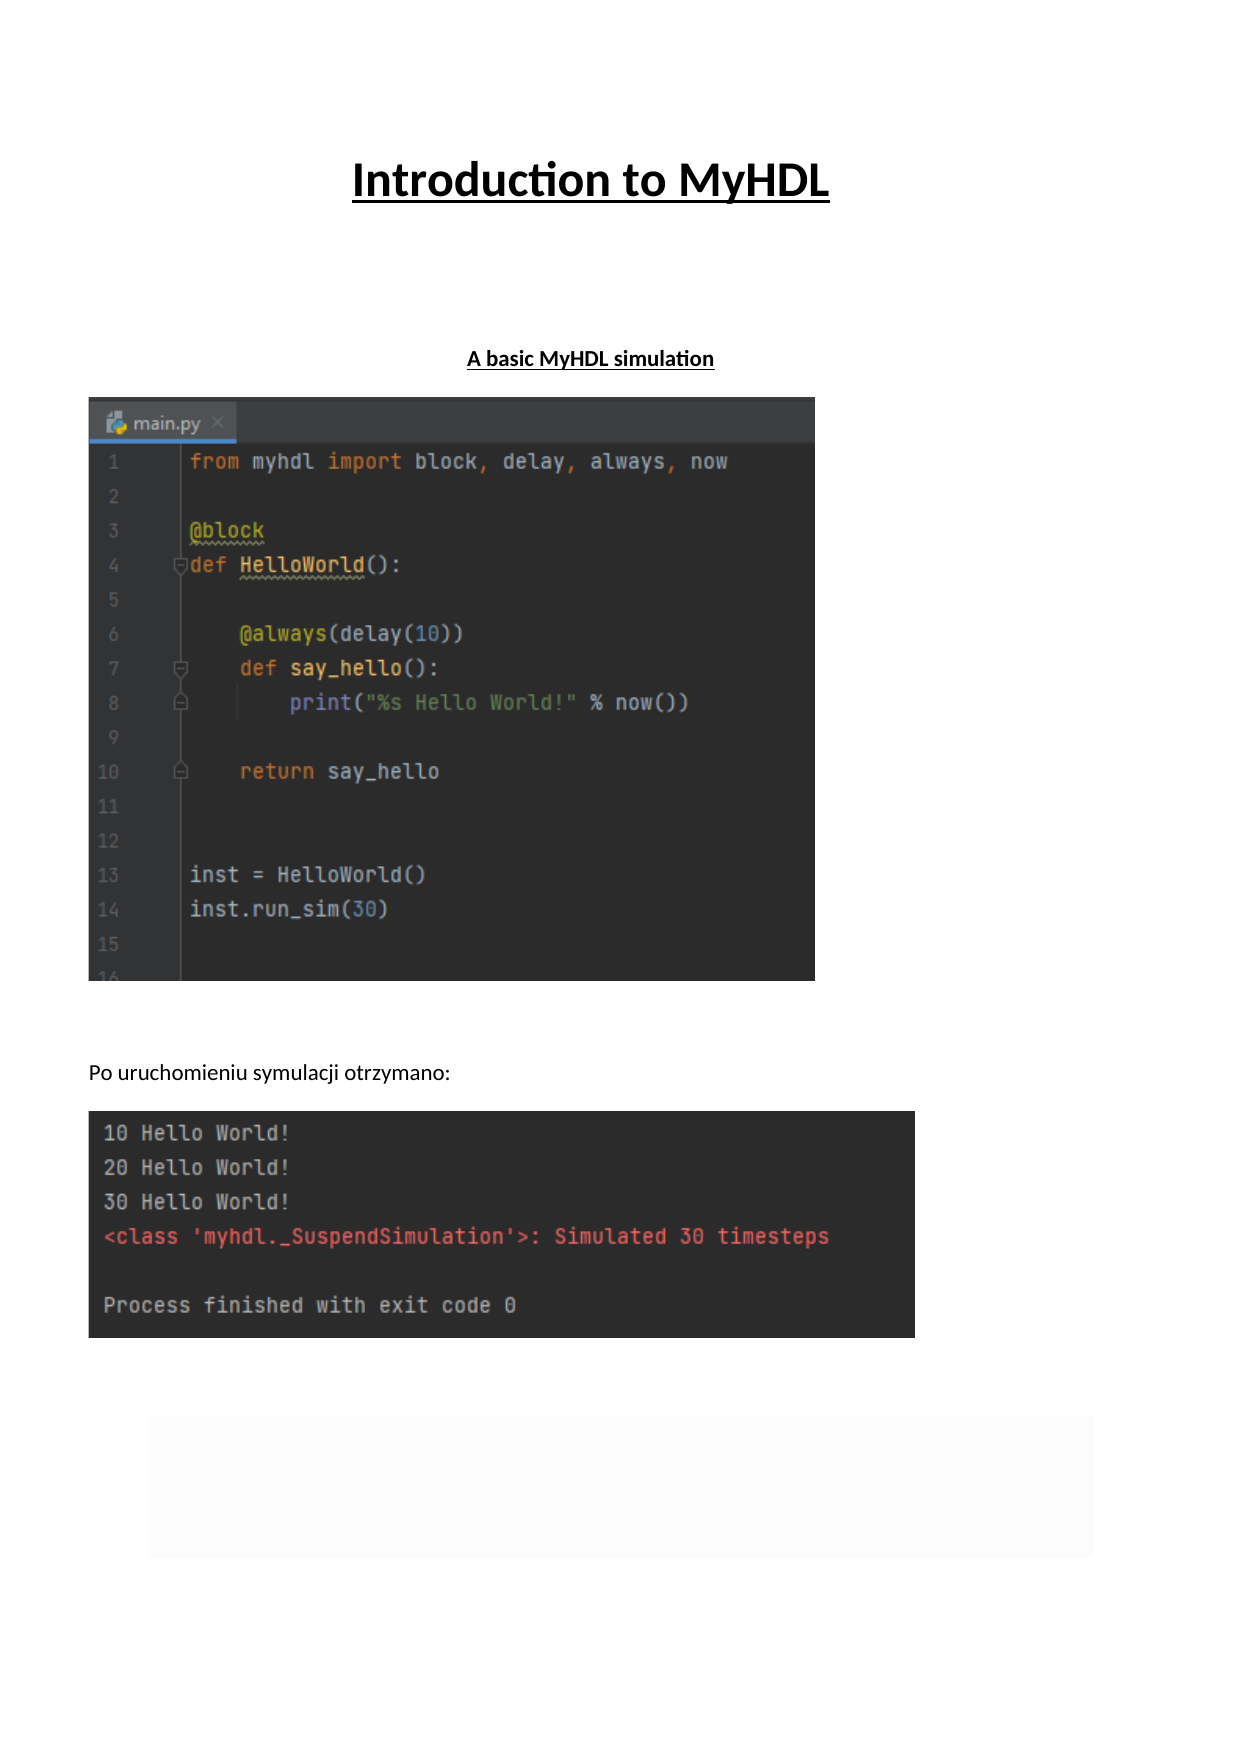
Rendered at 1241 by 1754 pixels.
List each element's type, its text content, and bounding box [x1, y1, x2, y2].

text A basic MyHDL simulation [88, 344, 1093, 373]
text Introduction to MyHDL [88, 148, 1093, 209]
picture [88, 397, 815, 981]
picture [88, 1111, 915, 1338]
text Po uruchomieniu symulacji otrzymano: [88, 1058, 1093, 1086]
